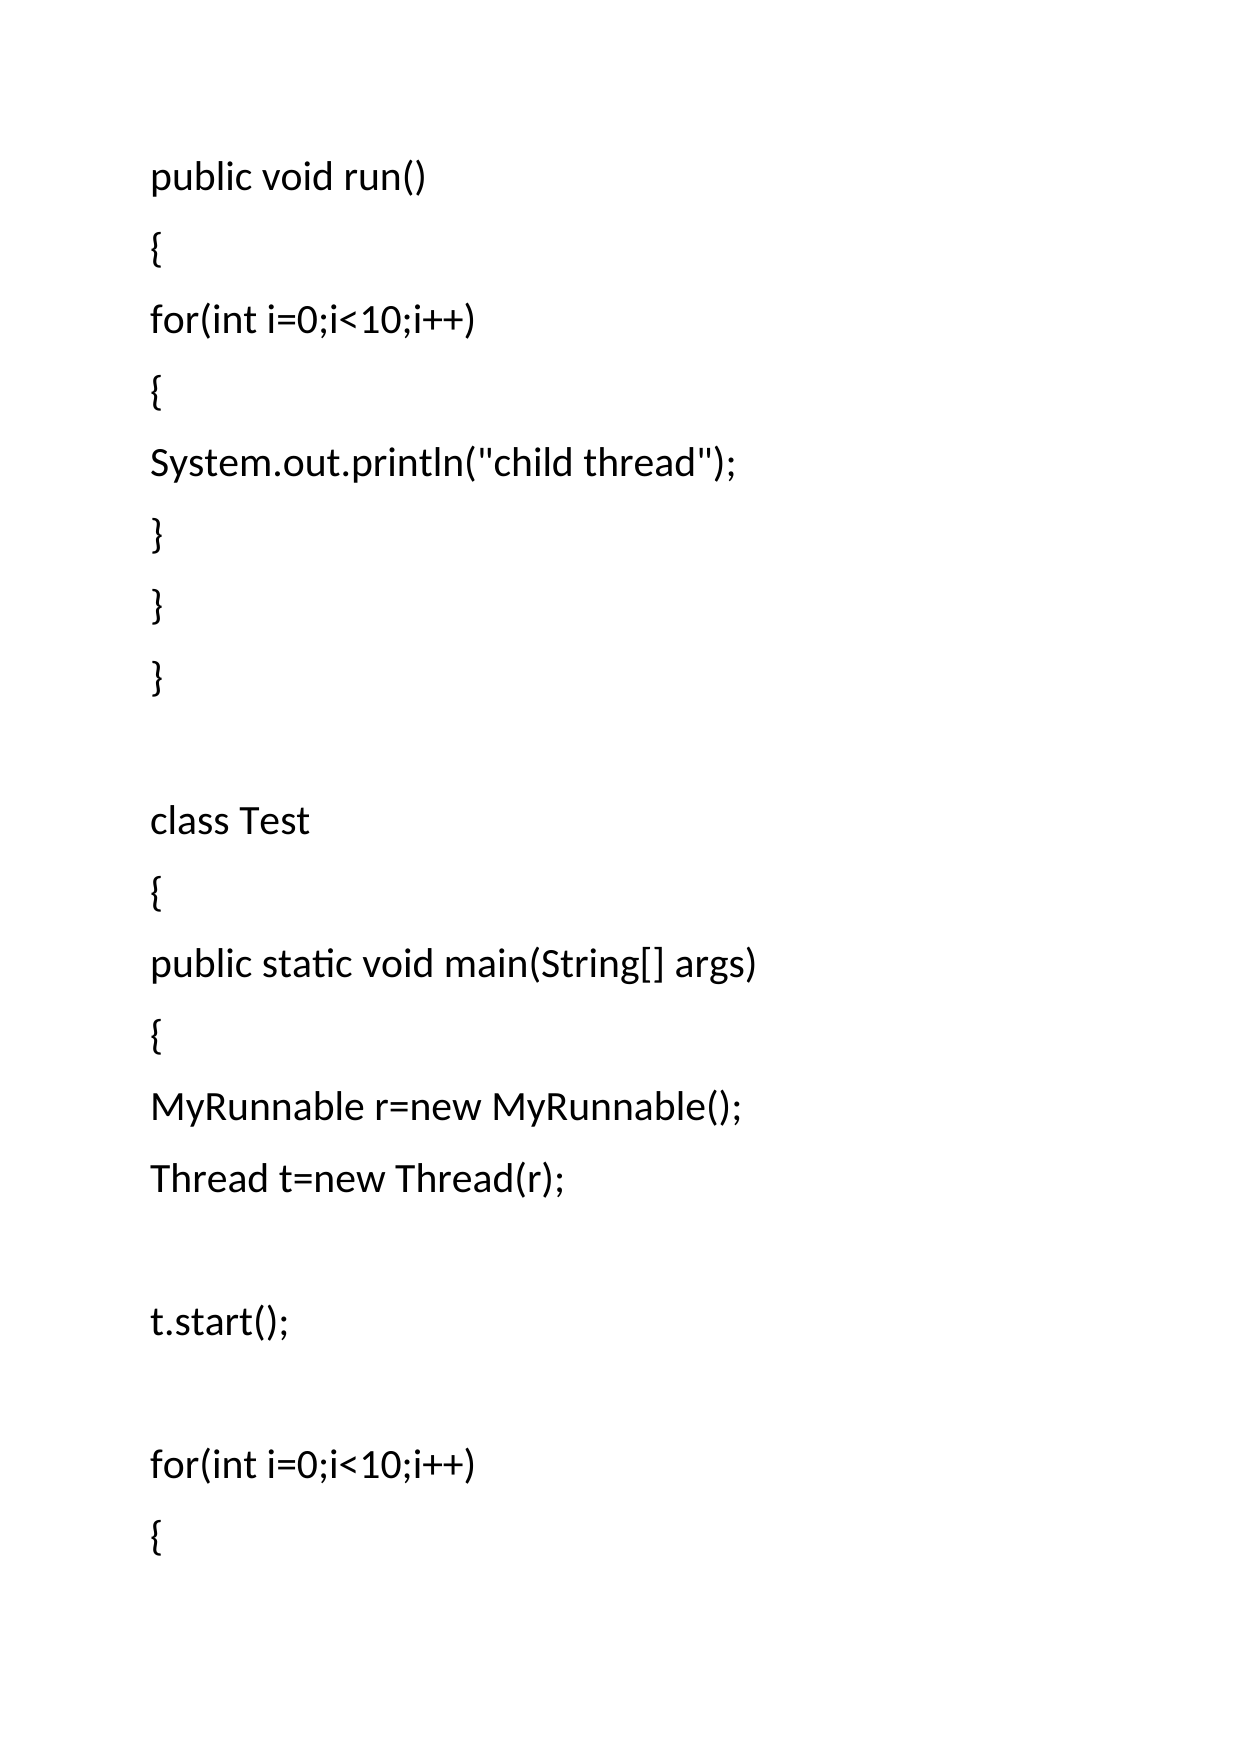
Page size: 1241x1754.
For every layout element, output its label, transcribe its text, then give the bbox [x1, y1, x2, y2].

text { [150, 1009, 1090, 1059]
text } [150, 579, 1090, 630]
text { [150, 365, 1090, 416]
text for(int i=0;i<10;i++) [150, 1438, 1090, 1489]
text t.start(); [150, 1295, 1090, 1346]
text public void run() [150, 150, 1090, 201]
text { [150, 866, 1090, 916]
text public static void main(String[] args) [150, 937, 1090, 988]
text for(int i=0;i<10;i++) [150, 293, 1090, 344]
text class Test [150, 794, 1090, 845]
text Thread t=new Thread(r); [150, 1152, 1090, 1203]
text { [150, 1510, 1090, 1561]
text { [150, 222, 1090, 272]
text System.out.println("child thread"); [150, 436, 1090, 487]
text MyRunnable r=new MyRunnable(); [150, 1080, 1090, 1131]
text } [150, 651, 1090, 702]
text } [150, 508, 1090, 559]
